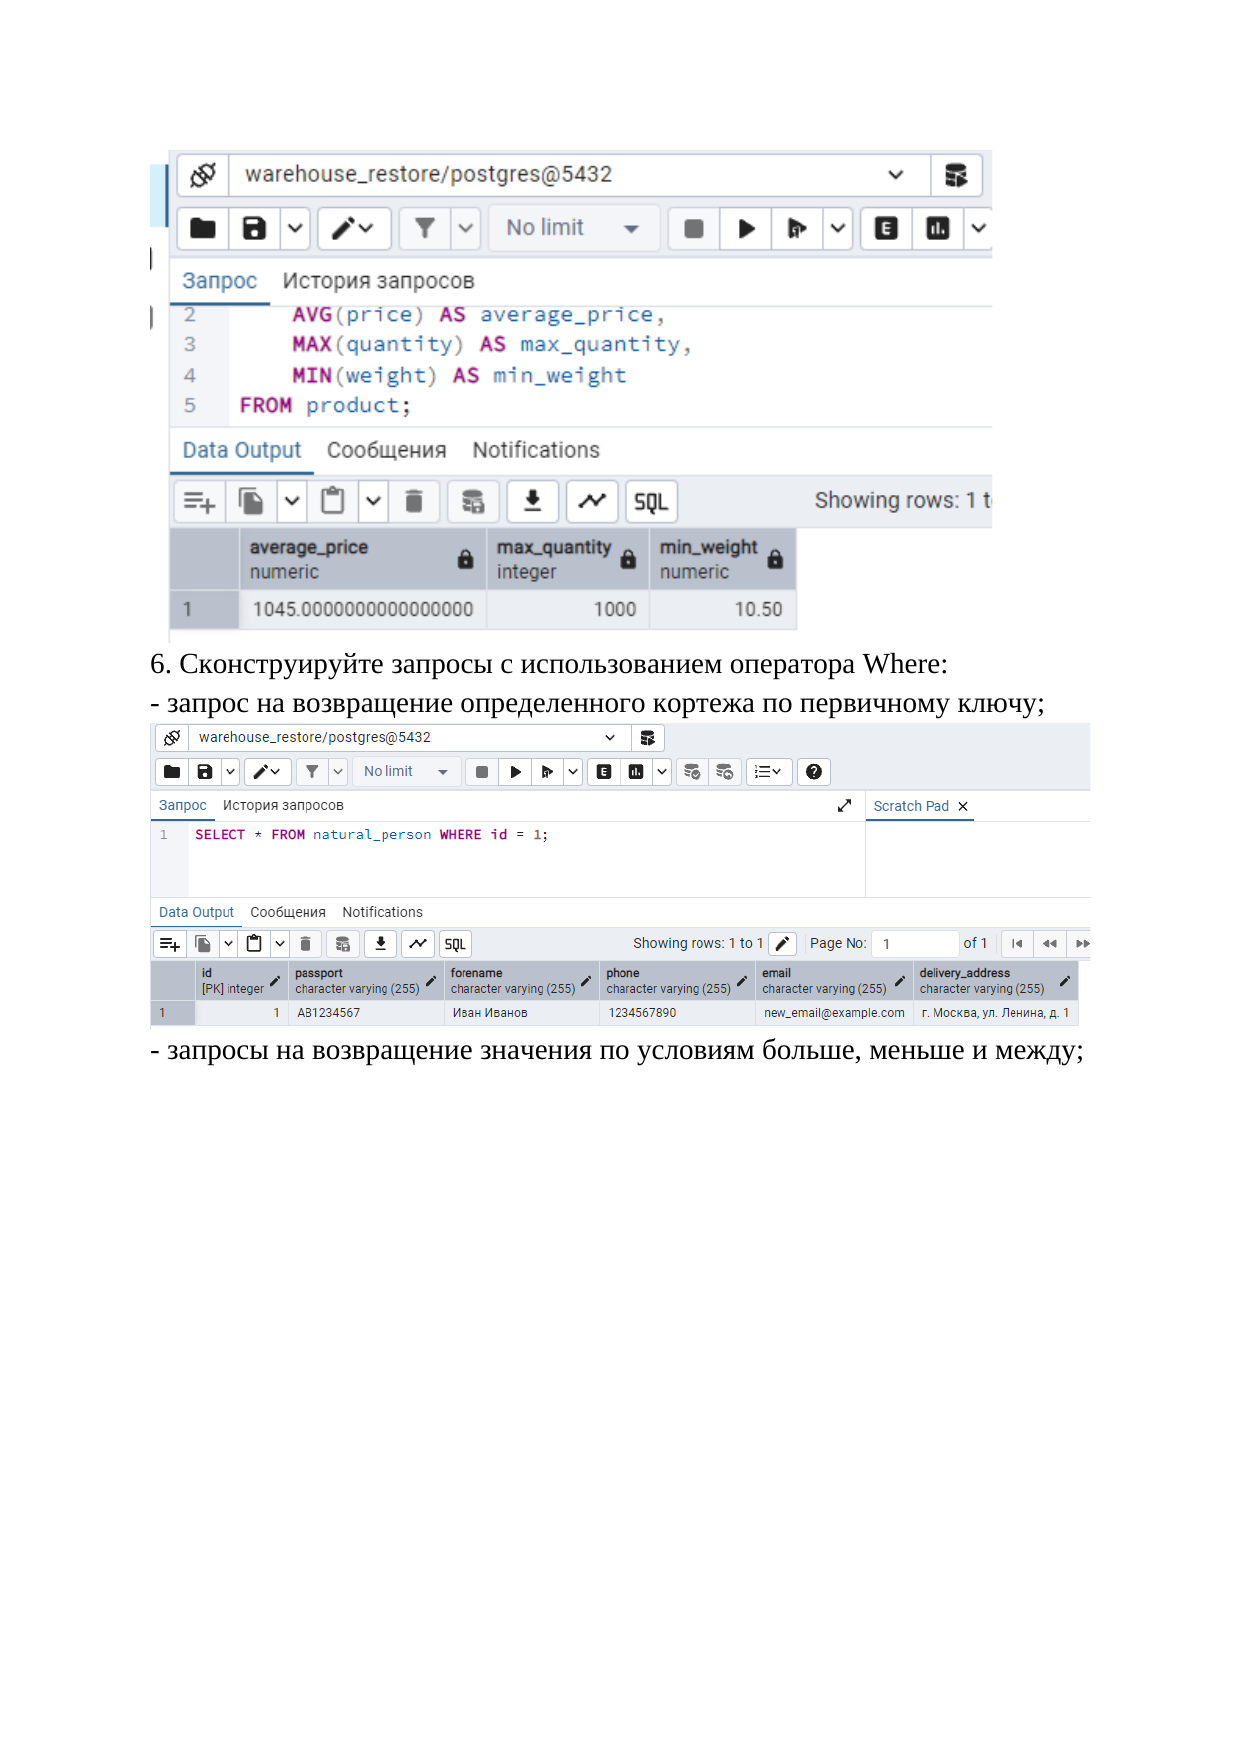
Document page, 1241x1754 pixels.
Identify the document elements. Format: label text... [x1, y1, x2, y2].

text - запрос на возвращение определенного кортежа по первичному ключу; [150, 685, 1090, 718]
text 6. Сконструируйте запросы с использованием оператора Where: [150, 646, 1090, 680]
picture [150, 723, 1091, 1029]
picture [150, 150, 993, 643]
text - запросы на возвращение значения по условиям больше, меньше и между; [150, 1032, 1090, 1066]
